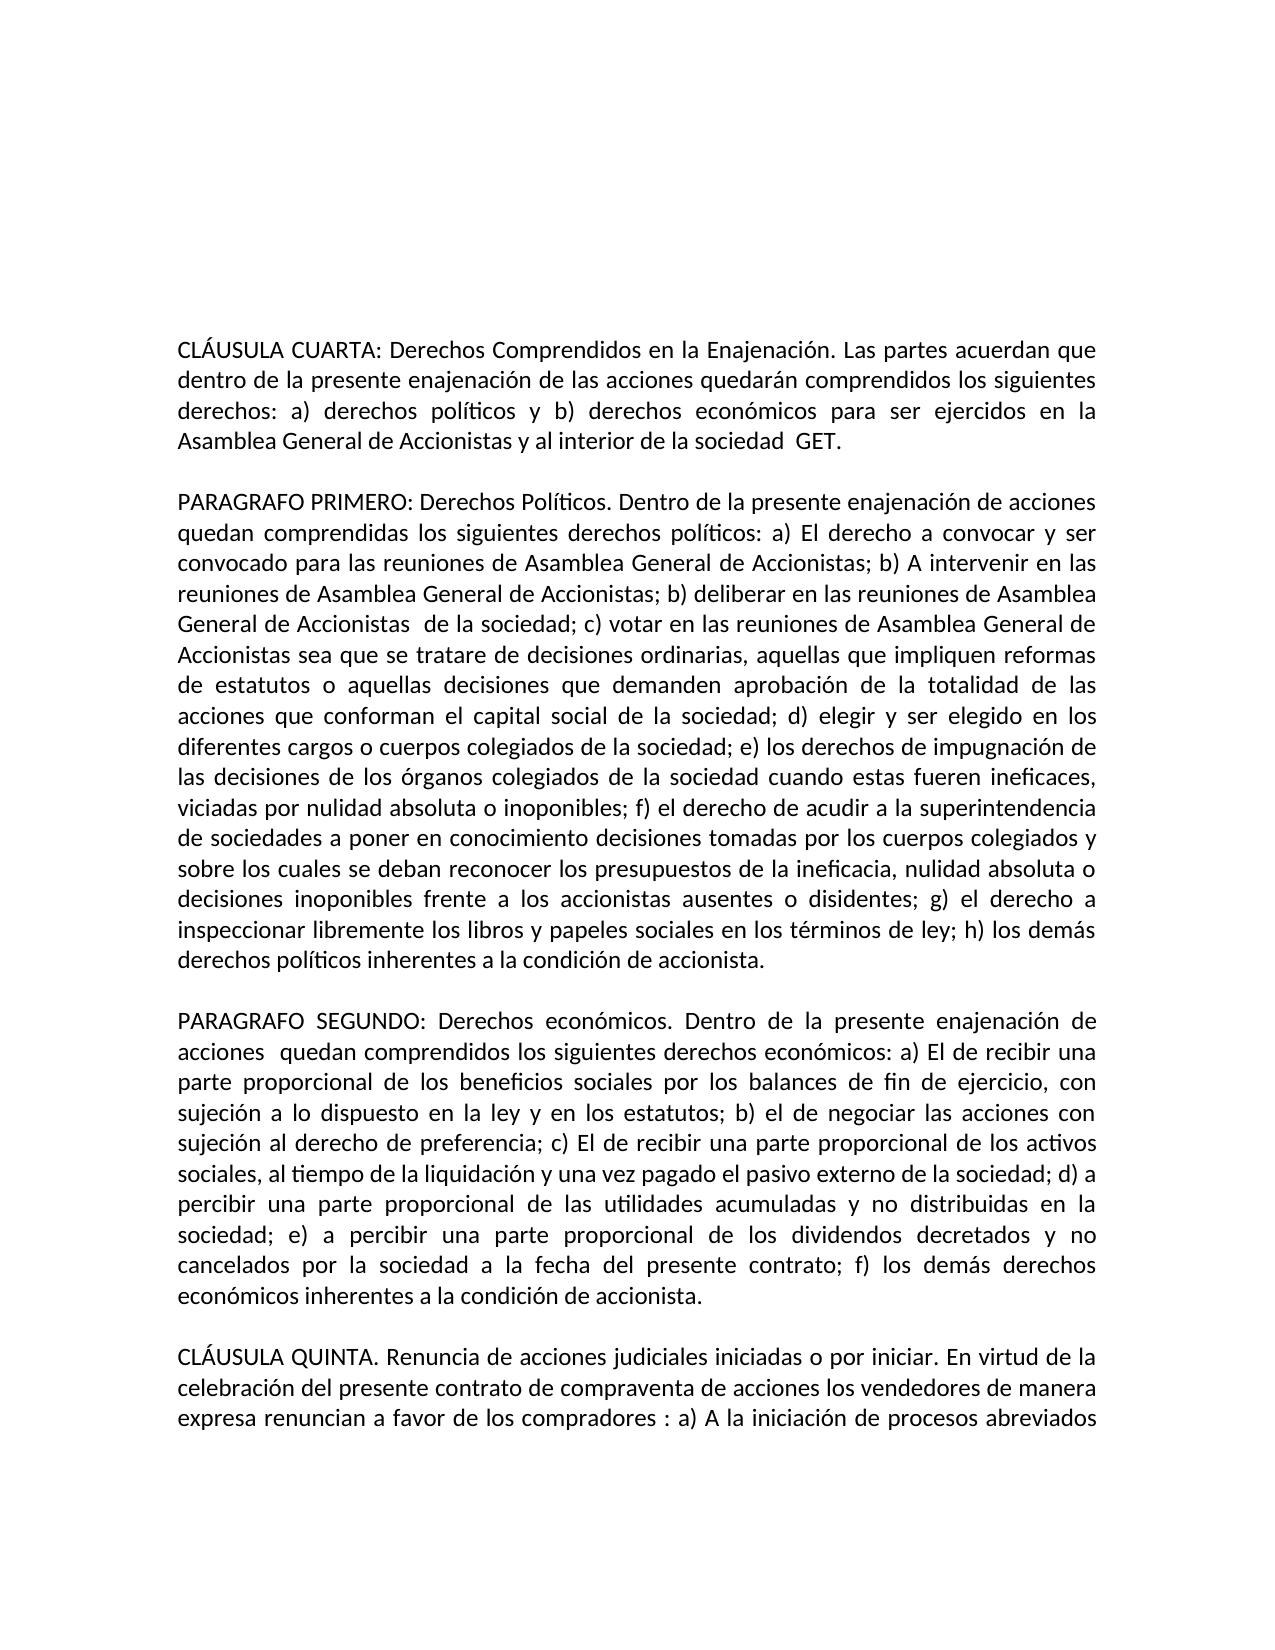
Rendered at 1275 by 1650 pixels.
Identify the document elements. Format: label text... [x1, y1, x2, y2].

text PARAGRAFO SEGUNDO: Derechos económicos. Dentro de la presente enajenación de acciones quedan comprendidos los siguientes derechos económicos: a) El de recibir una parte proporcional de los beneficios sociales por los balances de fin de ejercicio, con sujeción a lo dispuesto en la ley y en los estatutos; b) el de negociar las acciones con sujeción al derecho de preferencia; c) El de recibir una parte proporcional de los activos sociales, al tiempo de la liquidación y una vez pagado el pasivo externo de la sociedad; d) a percibir una parte proporcional de las utilidades acumuladas y no distribuidas en la sociedad; e) a percibir una parte proporcional de los dividendos decretados y no cancelados por la sociedad a la fecha del presente contrato; f) los demás derechos económicos inherentes a la condición de accionista. [177, 1005, 1098, 1311]
text PARAGRAFO PRIMERO: Derechos Políticos. Dentro de la presente enajenación de acciones quedan comprendidas los siguientes derechos políticos: a) El derecho a convocar y ser convocado para las reuniones de Asamblea General de Accionistas; b) A intervenir en las reuniones de Asamblea General de Accionistas; b) deliberar en las reuniones de Asamblea General de Accionistas de la sociedad; c) votar en las reuniones de Asamblea General de Accionistas sea que se tratare de decisiones ordinarias, aquellas que impliquen reformas de estatutos o aquellas decisiones que demanden aprobación de la totalidad de las acciones que conforman el capital social de la sociedad; d) elegir y ser elegido en los diferentes cargos o cuerpos colegiados de la sociedad; e) los derechos de impugnación de las decisiones de los órganos colegiados de la sociedad cuando estas fueren ineficaces, viciadas por nulidad absoluta o inoponibles; f) el derecho de acudir a la superintendencia de sociedades a poner en conocimiento decisiones tomadas por los cuerpos colegiados y sobre los cuales se deban reconocer los presupuestos de la ineficacia, nulidad absoluta o decisiones inoponibles frente a los accionistas ausentes o disidentes; g) el derecho a inspeccionar libremente los libros y papeles sociales en los términos de ley; h) los demás derechos políticos inherentes a la condición de accionista. [177, 487, 1098, 975]
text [177, 1341, 1098, 1433]
text CLÁUSULA CUARTA: Derechos Comprendidos en la Enajenación. Las partes acuerdan que dentro de la presente enajenación de las acciones quedarán comprendidos los siguientes derechos: a) derechos políticos y b) derechos económicos para ser ejercidos en la Asamblea General de Accionistas y al interior de la sociedad GET. [177, 334, 1098, 456]
